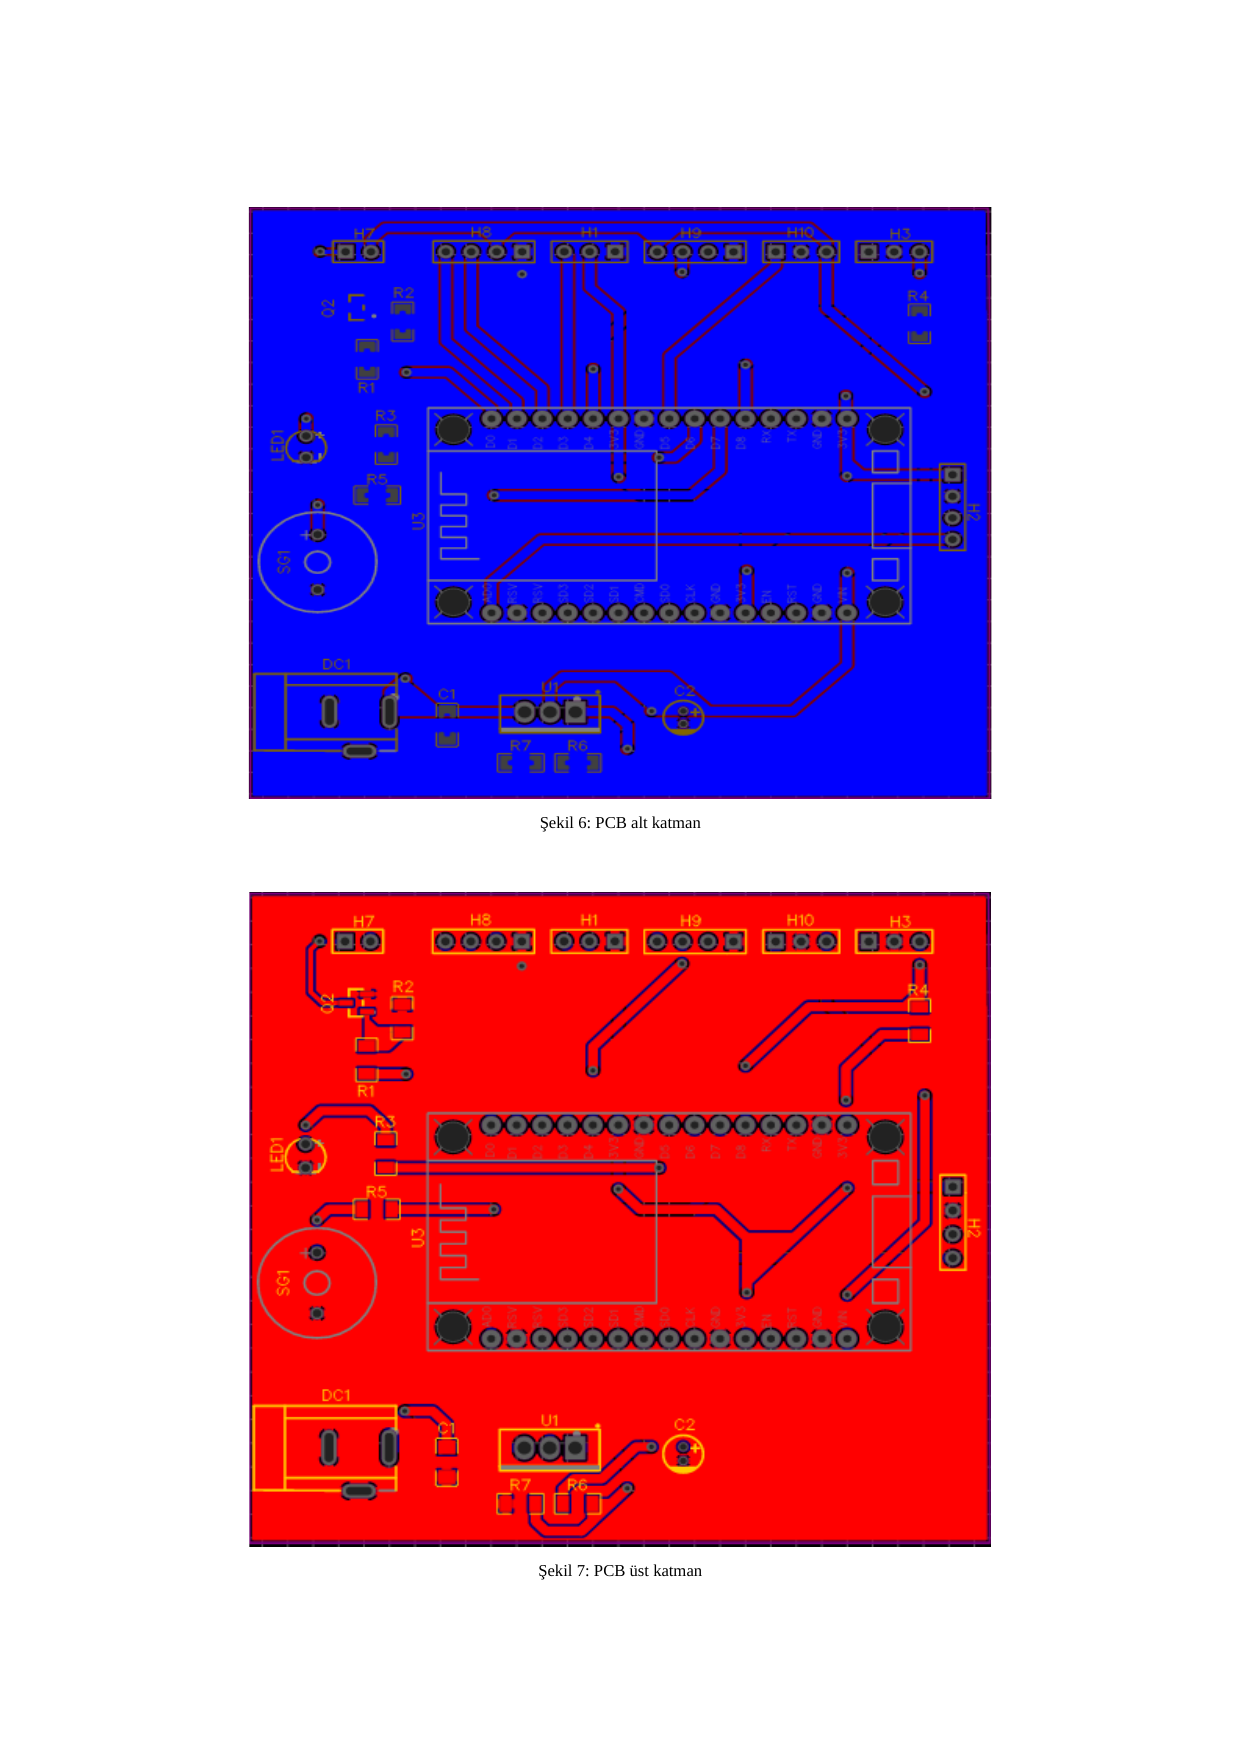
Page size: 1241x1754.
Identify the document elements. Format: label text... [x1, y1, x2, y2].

text Şekil 7: PCB üst katman [148, 1560, 1093, 1579]
picture [249, 892, 991, 1547]
picture [248, 207, 992, 799]
text Şekil 6: PCB alt katman [148, 813, 1093, 832]
